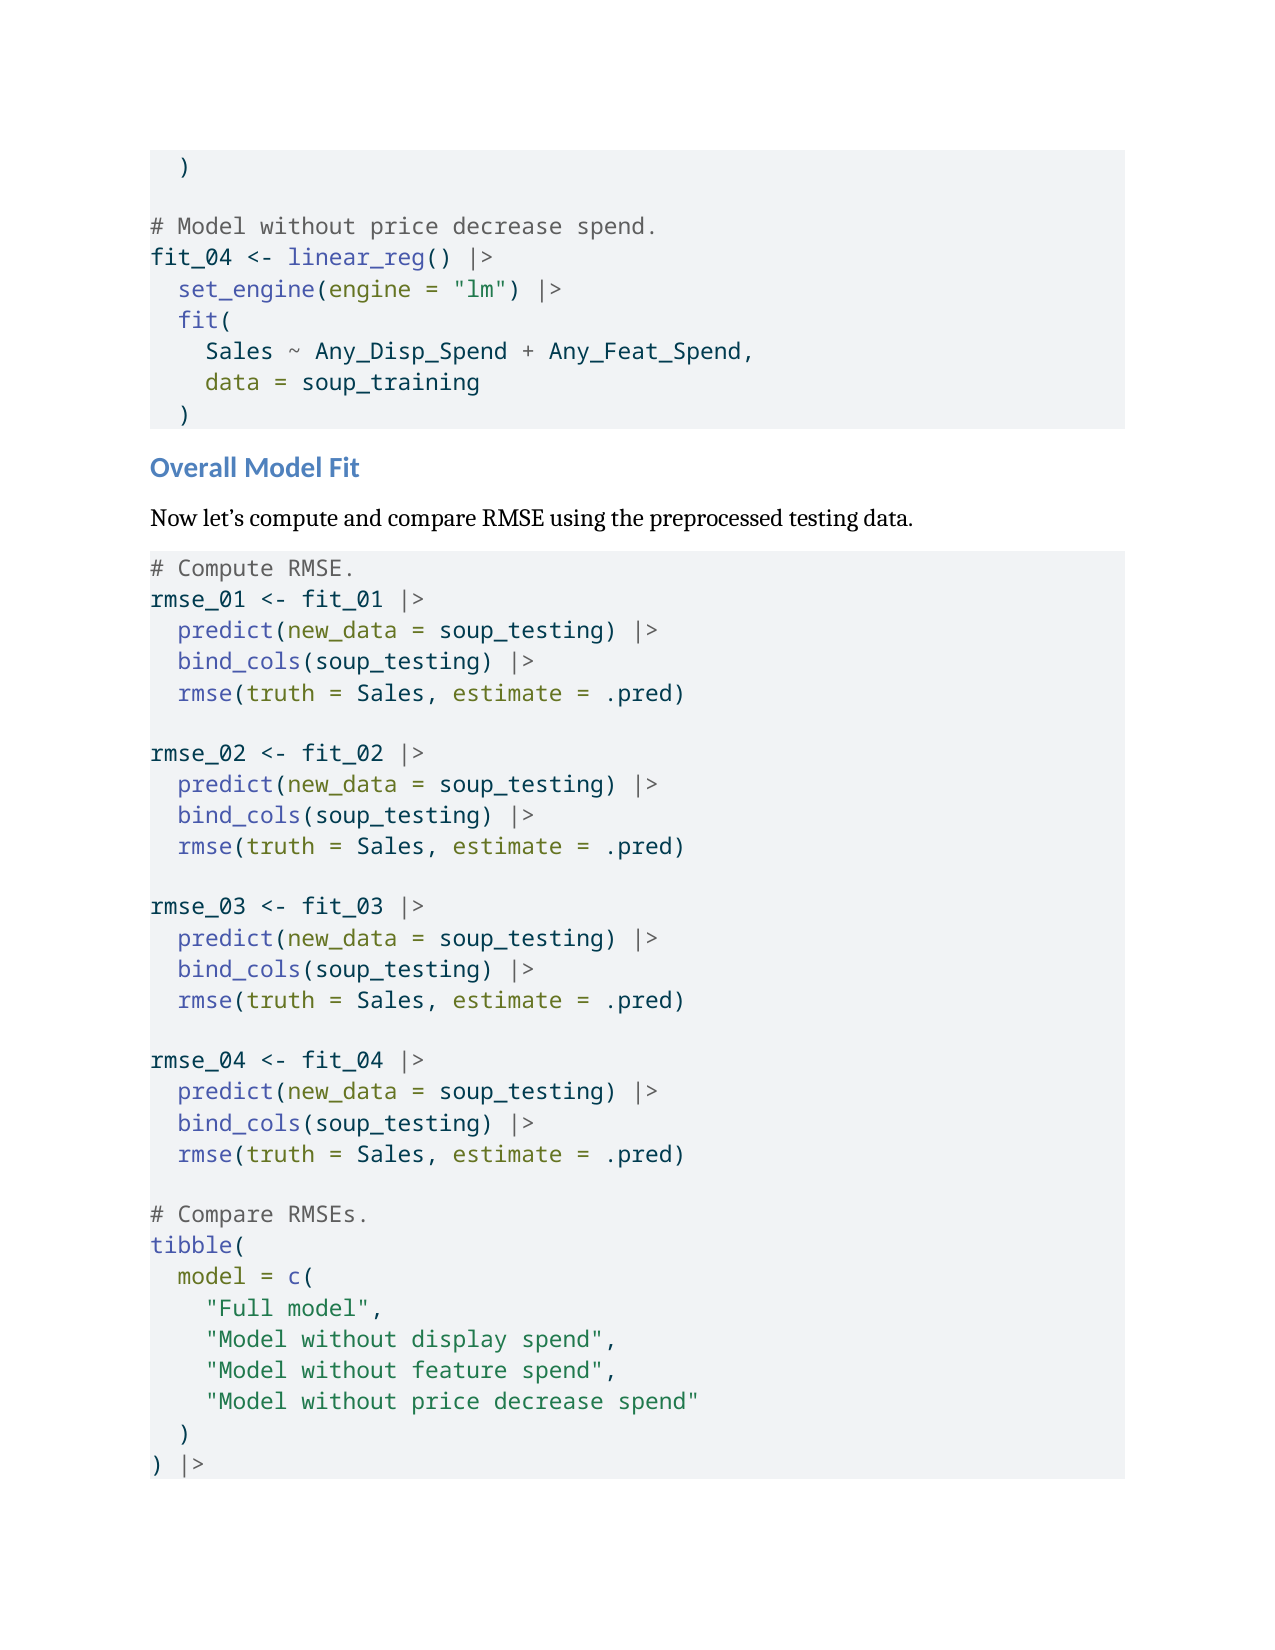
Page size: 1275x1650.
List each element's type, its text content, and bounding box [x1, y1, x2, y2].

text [150, 150, 1125, 429]
text Now let’s compute and compare RMSE using the preprocessed testing data. [150, 504, 1125, 533]
subtitle Overall Model Fit [150, 449, 1125, 485]
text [150, 551, 1125, 1479]
